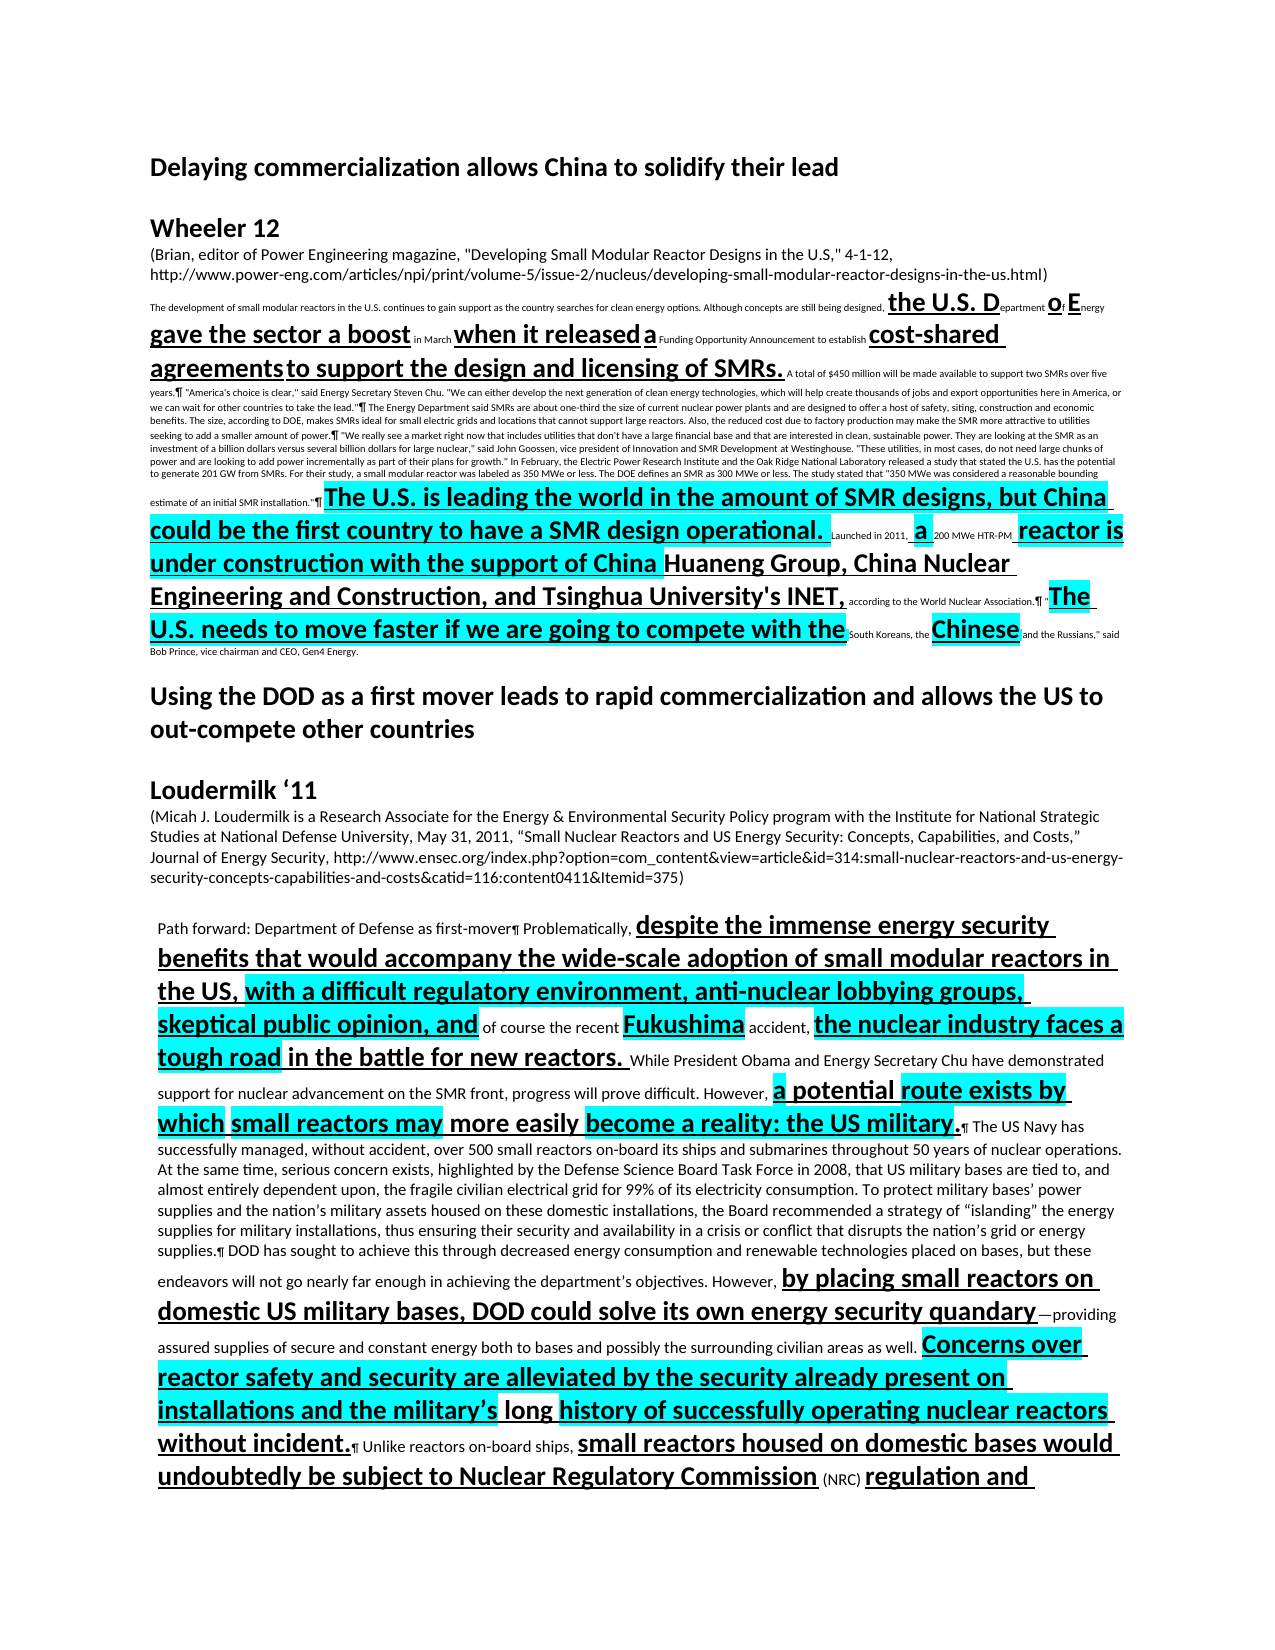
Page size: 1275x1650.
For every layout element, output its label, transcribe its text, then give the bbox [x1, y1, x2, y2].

text The development of small modular reactors in the U.S. continues to gain support as the country searches for clean energy options. Although concepts are still being designed, the U.S. Department of Energy gave the sector a boost in March when it released a Funding Opportunity Announcement to establish cost-shared agreements to support the design and licensing of SMRs. A total of $450 million will be made available to support two SMRs over five years.¶ "America's choice is clear," said Energy Secretary Steven Chu. "We can either develop the next generation of clean energy technologies, which will help create thousands of jobs and export opportunities here in America, or we can wait for other countries to take the lead."¶ The Energy Department said SMRs are about one-third the size of current nuclear power plants and are designed to offer a host of safety, siting, construction and economic benefits. The size, according to DOE, makes SMRs ideal for small electric grids and locations that cannot support large reactors. Also, the reduced cost due to factory production may make the SMR more attractive to utilities seeking to add a smaller amount of power.¶ "We really see a market right now that includes utilities that don't have a large financial base and that are interested in clean, sustainable power. They are looking at the SMR as an investment of a billion dollars versus several billion dollars for large nuclear," said John Goossen, vice president of Innovation and SMR Development at Westinghouse. "These utilities, in most cases, do not need large chunks of power and are looking to add power incrementally as part of their plans for growth." In February, the Electric Power Research Institute and the Oak Ridge National Laboratory released a study that stated the U.S. has the potential to generate 201 GW from SMRs. For their study, a small modular reactor was labeled as 350 MWe or less. The DOE defines an SMR as 300 MWe or less. The study stated that "350 MWe was considered a reasonable bounding estimate of an initial SMR installation."¶ The U.S. is leading the world in the amount of SMR designs, but China could be the first country to have a SMR design operational. Launched in 2011, a 200 MWe HTR-PM reactor is under construction with the support of China Huaneng Group, China Nuclear Engineering and Construction, and Tsinghua University's INET, according to the World Nuclear Association.¶ "The U.S. needs to move faster if we are going to compete with the South Koreans, the Chinese and the Russians," said Bob Prince, vice chairman and CEO, Gen4 Energy. [150, 285, 1125, 658]
text (Micah J. Loudermilk is a Research Associate for the Energy & Environmental Security Policy program with the Institute for National Strategic Studies at National Defense University, May 31, 2011, “Small Nuclear Reactors and US Energy Security: Concepts, Capabilities, and Costs,” Journal of Energy Security, http://www.ensec.org/index.php?option=com_content&view=article&id=314:small-nuclear-reactors-and-us-energy-security-concepts-capabilities-and-costs&catid=116:content0411&Itemid=375) [150, 806, 1125, 887]
text Wheeler 12 (Brian, editor of Power Engineering magazine, "Developing Small Modular Reactor Designs in the U.S," 4-1-12, http://www.power-eng.com/articles/npi/print/volume-5/issue-2/nucleus/developing-small-modular-reactor-designs-in-the-us.html) [150, 211, 1125, 285]
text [157, 908, 1125, 1492]
subtitle Delaying commercialization allows China to solidify their lead [150, 150, 1125, 183]
text Using the DOD as a first mover leads to rapid commercialization and allows the US to out-compete other countries [150, 679, 1125, 745]
text Loudermilk ‘11 [150, 745, 1125, 806]
